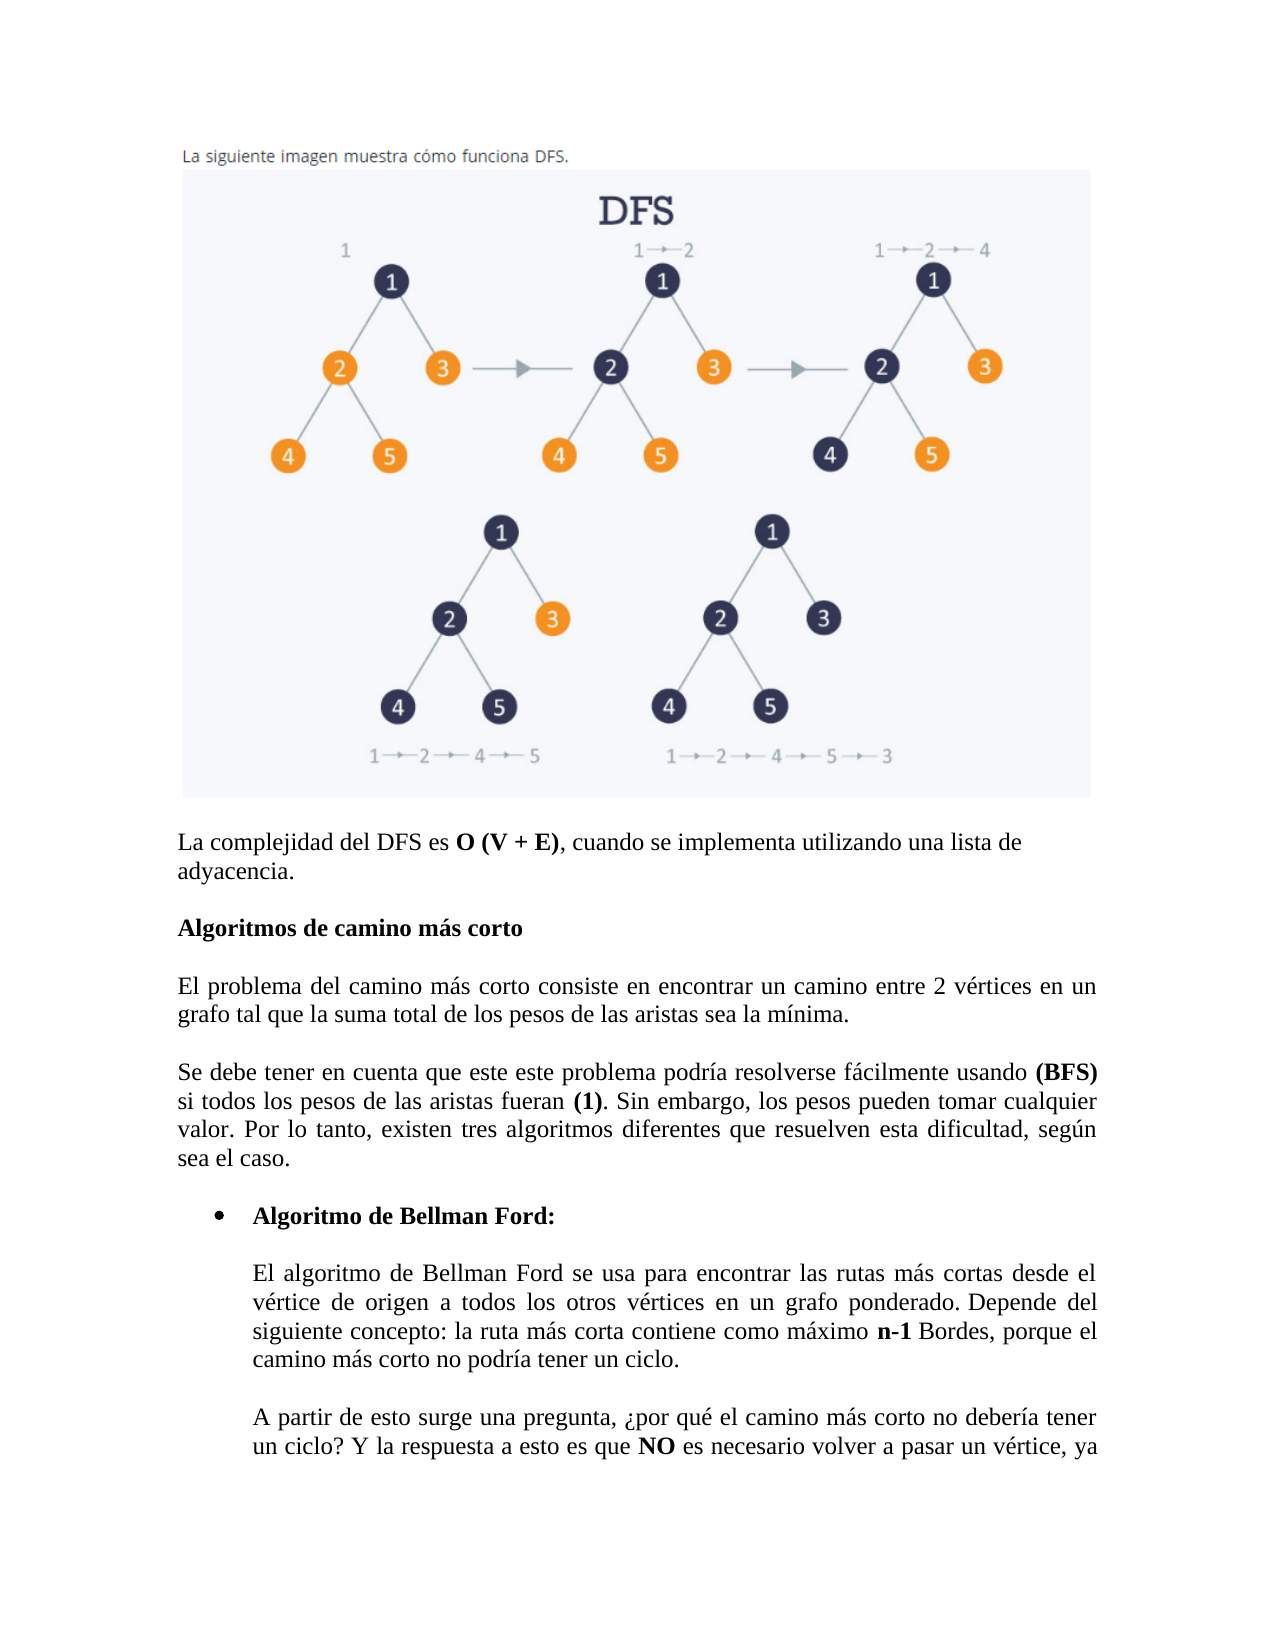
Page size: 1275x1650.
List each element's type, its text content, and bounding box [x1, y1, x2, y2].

list Algoritmo de Bellman Ford: [215, 1201, 1098, 1229]
text El algoritmo de Bellman Ford se usa para encontrar las rutas más cortas desde el vértice de origen a todos los otros vértices en un grafo ponderado. Depende del siguiente concepto: la ruta más corta contiene como máximo n-1 Bordes, porque el camino más corto no podría tener un ciclo. [252, 1258, 1098, 1373]
text El problema del camino más corto consiste en encontrar un camino entre 2 vértices en un grafo tal que la suma total de los pesos de las aristas sea la mínima. [177, 971, 1098, 1028]
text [252, 1402, 1098, 1459]
text Algoritmos de camino más corto [177, 913, 1098, 942]
text La complejidad del DFS es O (V + E), cuando se implementa utilizando una lista de adyacencia. [177, 827, 1098, 884]
picture [177, 147, 1098, 799]
text Se debe tener en cuenta que este este problema podría resolverse fácilmente usando (BFS) si todos los pesos de las aristas fueran (1). Sin embargo, los pesos pueden tomar cualquier valor. Por lo tanto, existen tres algoritmos diferentes que resuelven esta dificultad, según sea el caso. [177, 1057, 1098, 1172]
